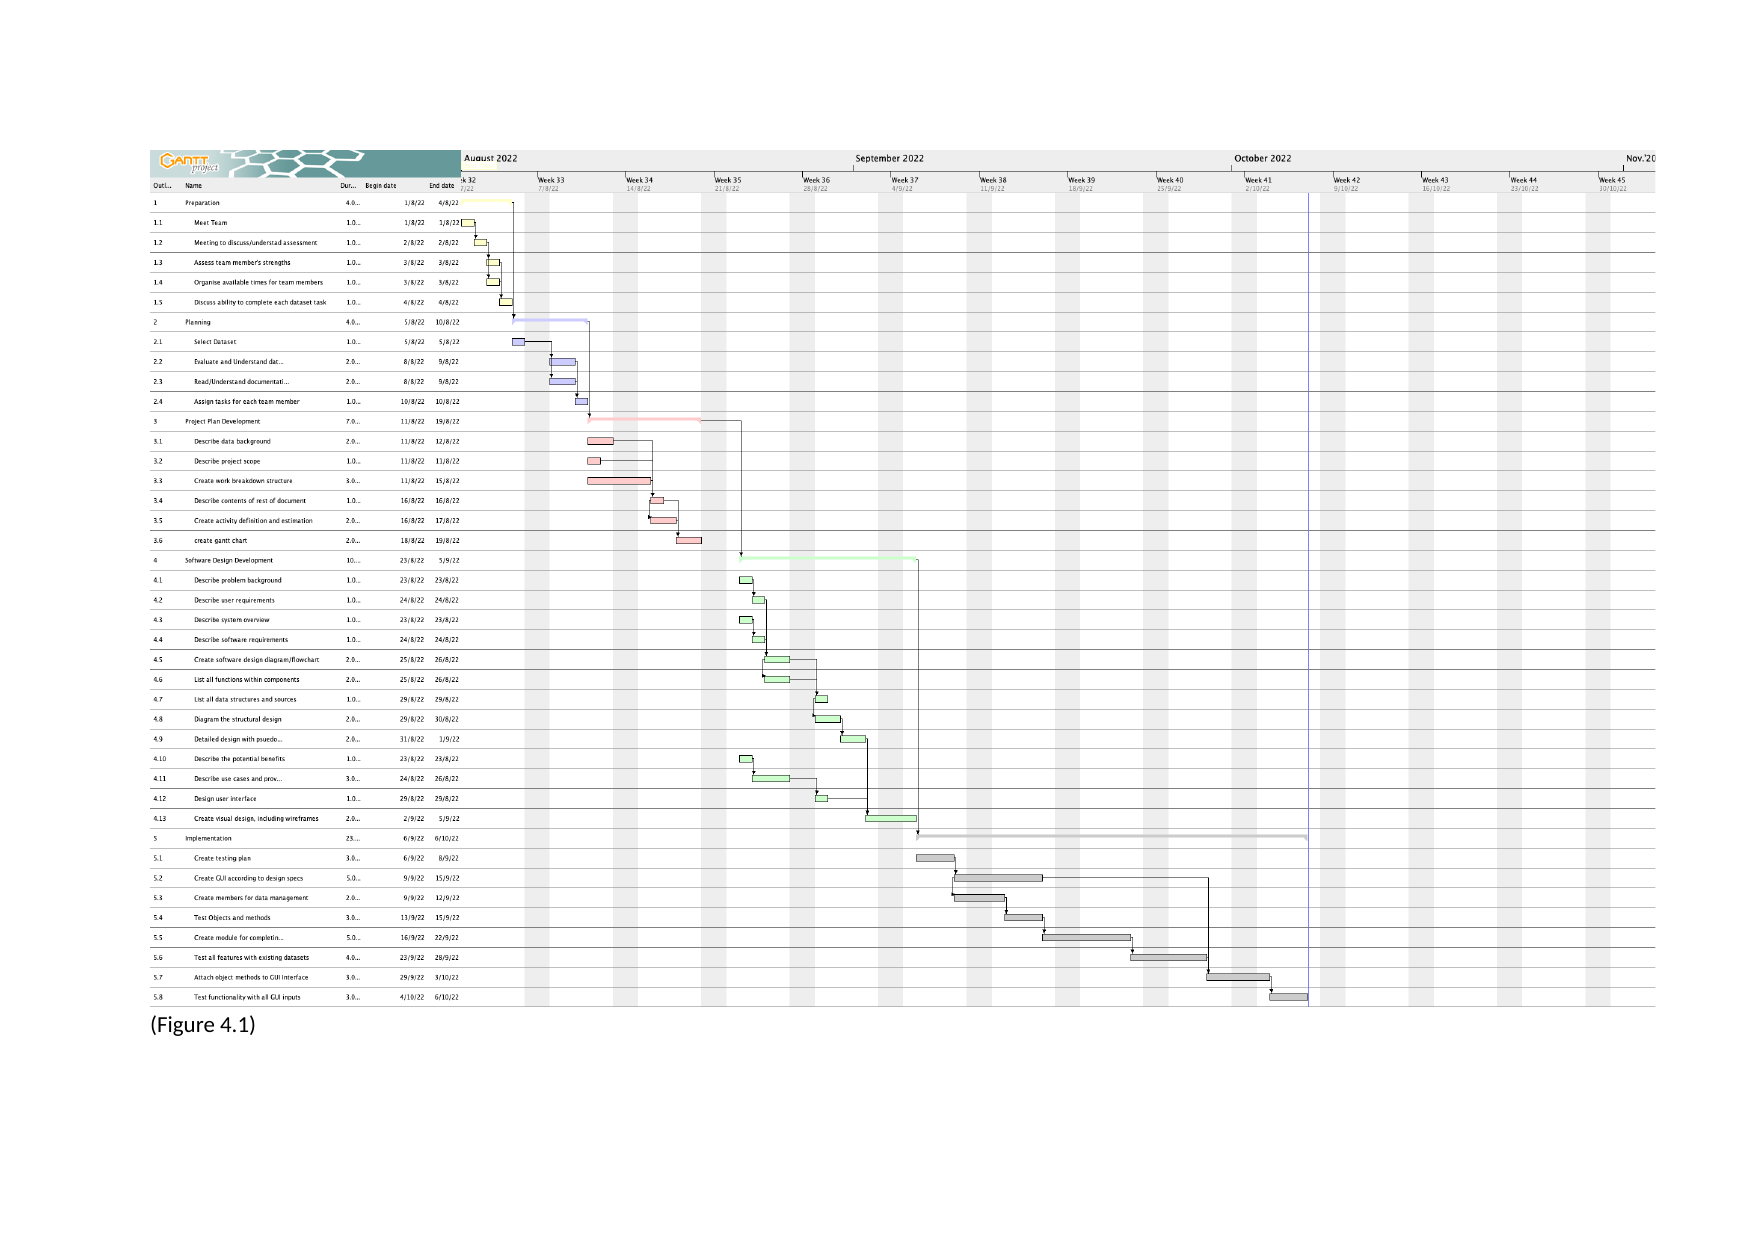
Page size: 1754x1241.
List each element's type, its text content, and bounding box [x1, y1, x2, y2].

picture [150, 150, 1656, 1007]
text (Figure 4.1) [150, 1007, 1604, 1038]
